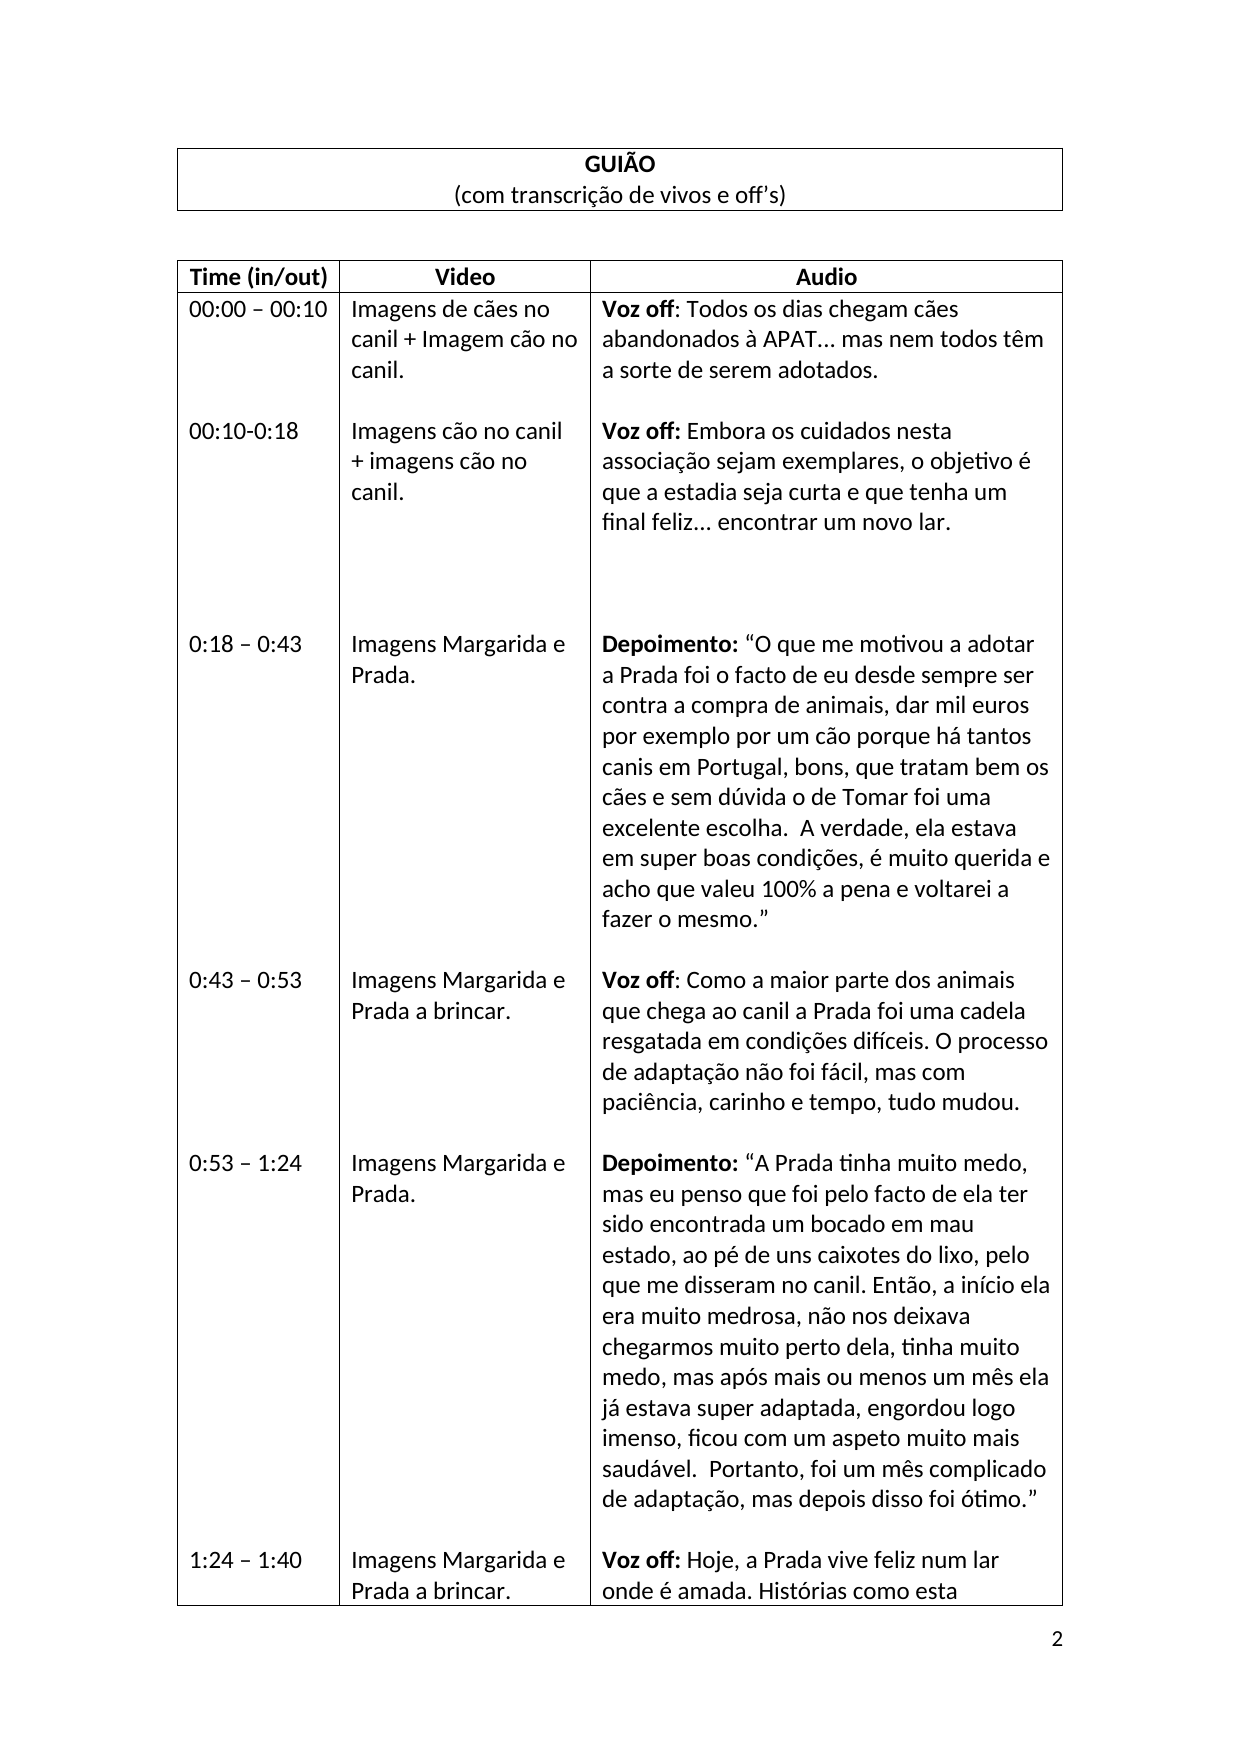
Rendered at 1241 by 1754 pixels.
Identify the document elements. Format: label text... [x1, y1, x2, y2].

table_header GUIÃO (com transcrição de vivos e off’s) [178, 149, 1062, 210]
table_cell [178, 293, 339, 1605]
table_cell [340, 293, 590, 1605]
table_header Audio [591, 261, 1062, 292]
table_header Time (in/out) [178, 261, 339, 292]
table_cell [591, 293, 1062, 1605]
table_header Video [340, 261, 590, 292]
